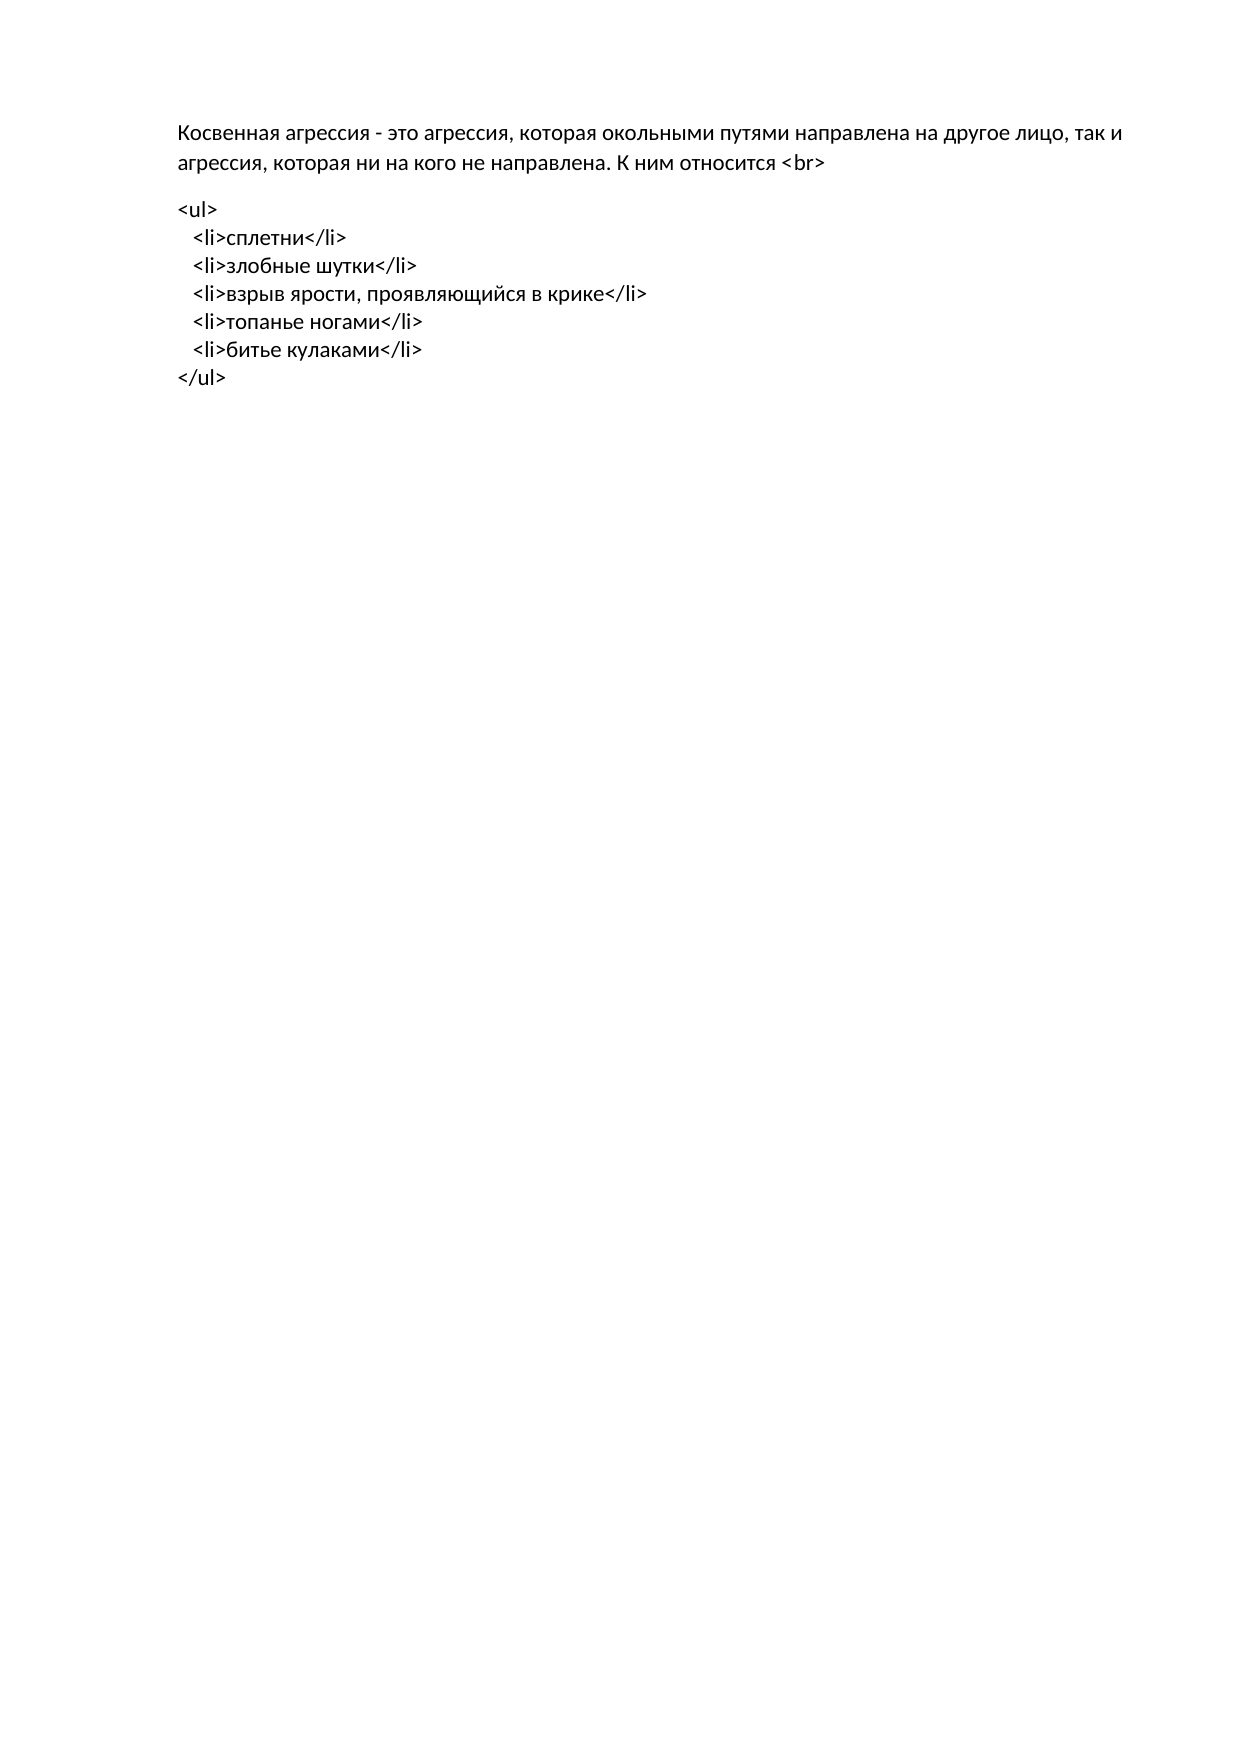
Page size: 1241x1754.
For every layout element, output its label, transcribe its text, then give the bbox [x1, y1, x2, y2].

text <ul> <li>сплетни</li> <li>злобные шутки</li> <li>взрыв ярости, проявляющийся в крике</li> <li>топанье ногами</li> <li>битье кулаками</li> [177, 195, 1152, 363]
text </ul> [177, 363, 1152, 391]
text Косвенная агрессия - это агрессия, которая окольными путями направлена на другое лицо, так и агрессия, которая ни на кого не направлена. К ним относится <br> [177, 118, 1152, 176]
